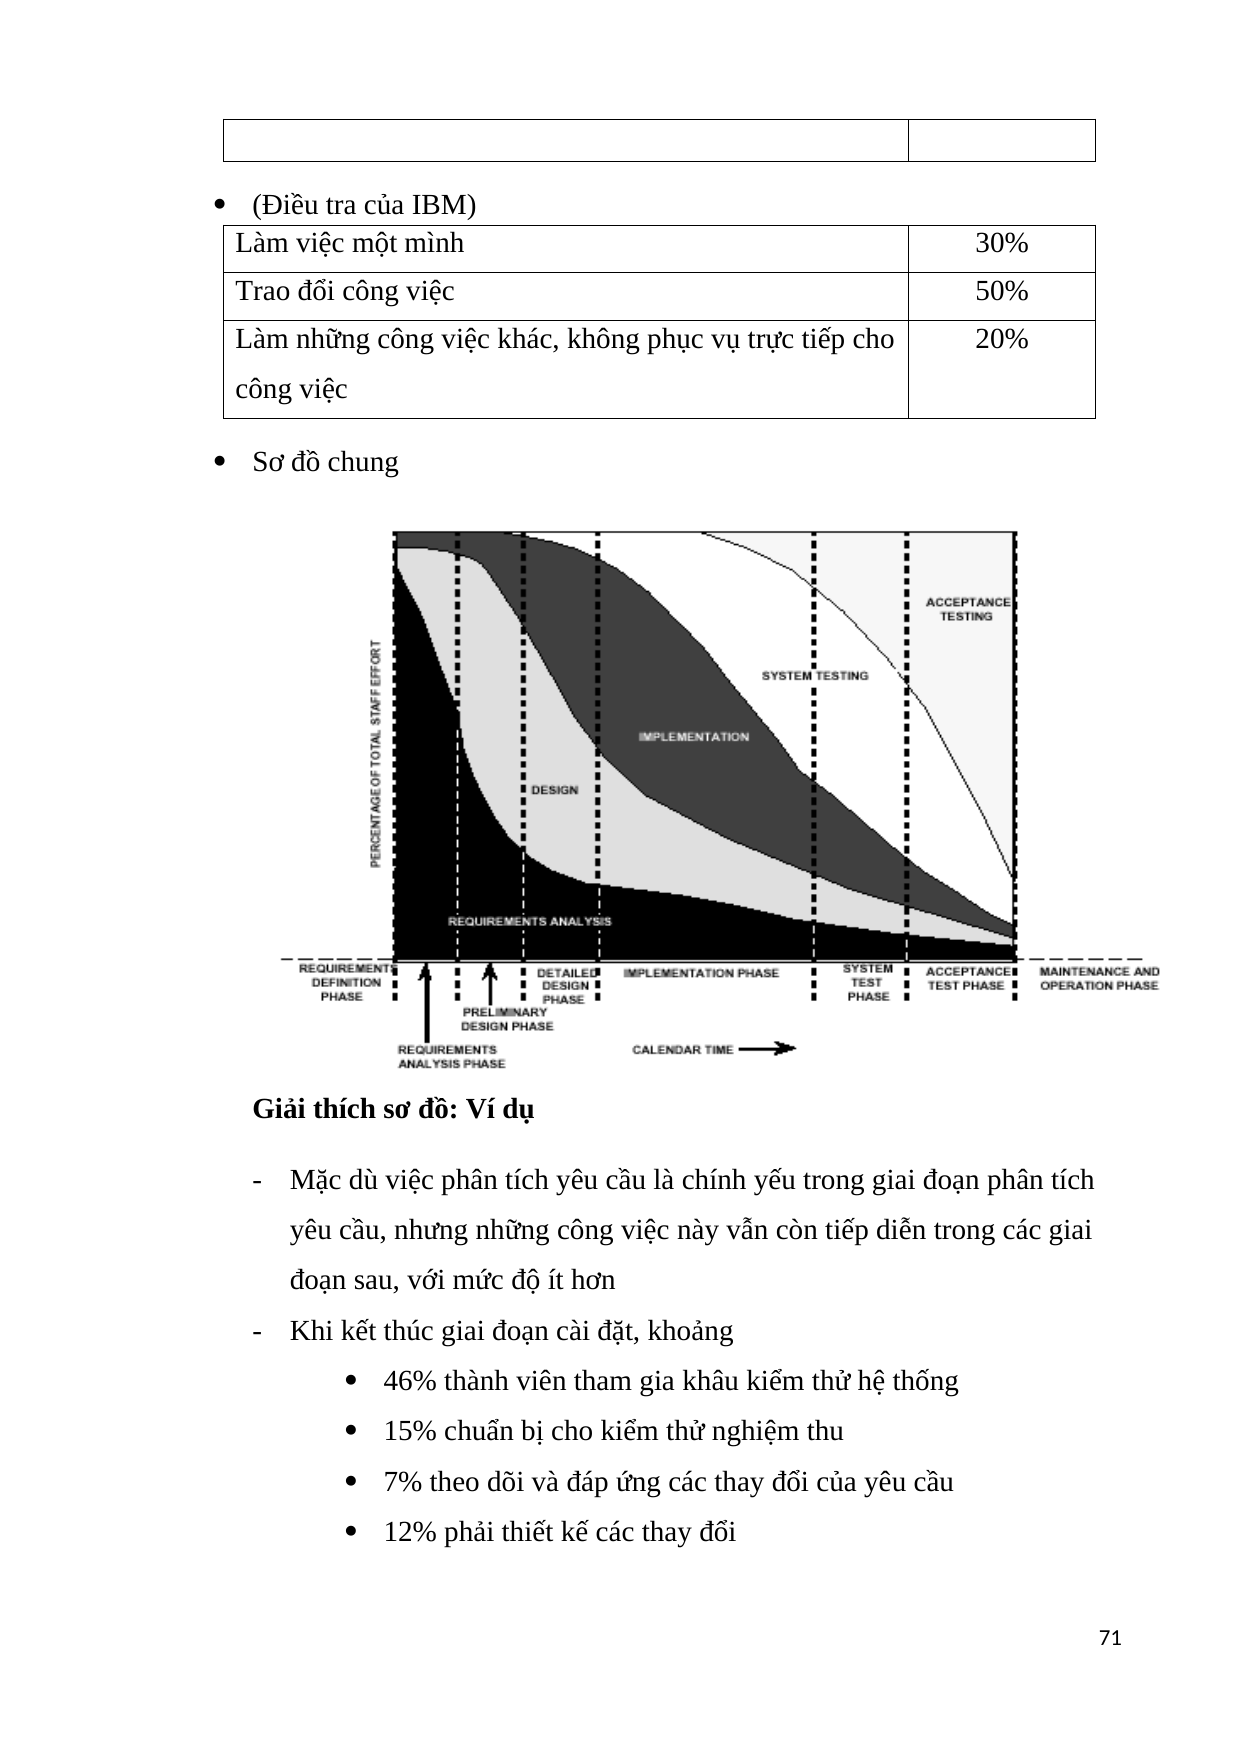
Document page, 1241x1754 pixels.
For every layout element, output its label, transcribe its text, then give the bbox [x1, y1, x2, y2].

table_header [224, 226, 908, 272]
list Khi kết thúc giai đoạn cài đặt, khoảng [252, 1313, 1122, 1346]
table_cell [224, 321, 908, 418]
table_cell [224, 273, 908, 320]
list 15% chuẩn bị cho kiểm thử nghiệm thu [346, 1413, 1122, 1447]
text Giải thích sơ đồ: Ví dụ [177, 1091, 1122, 1124]
list 12% phải thiết kế các thay đổi [346, 1514, 1122, 1548]
list 46% thành viên tham gia khâu kiểm thử hệ thống [346, 1363, 1122, 1397]
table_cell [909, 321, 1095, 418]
list (Điều tra của IBM) [214, 187, 1122, 220]
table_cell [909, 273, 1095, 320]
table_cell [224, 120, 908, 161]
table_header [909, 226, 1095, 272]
picture [252, 519, 1168, 1073]
list Mặc dù việc phân tích yêu cầu là chính yếu trong giai đoạn phân tích yêu cầu, nhưng những công việc này vẫn còn tiếp diễn trong các giai đoạn sau, với mức độ ít hơn [252, 1162, 1122, 1296]
list 7% theo dõi và đáp ứng các thay đổi của yêu cầu [346, 1464, 1122, 1498]
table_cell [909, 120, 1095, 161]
list Sơ đồ chung [214, 444, 1122, 478]
